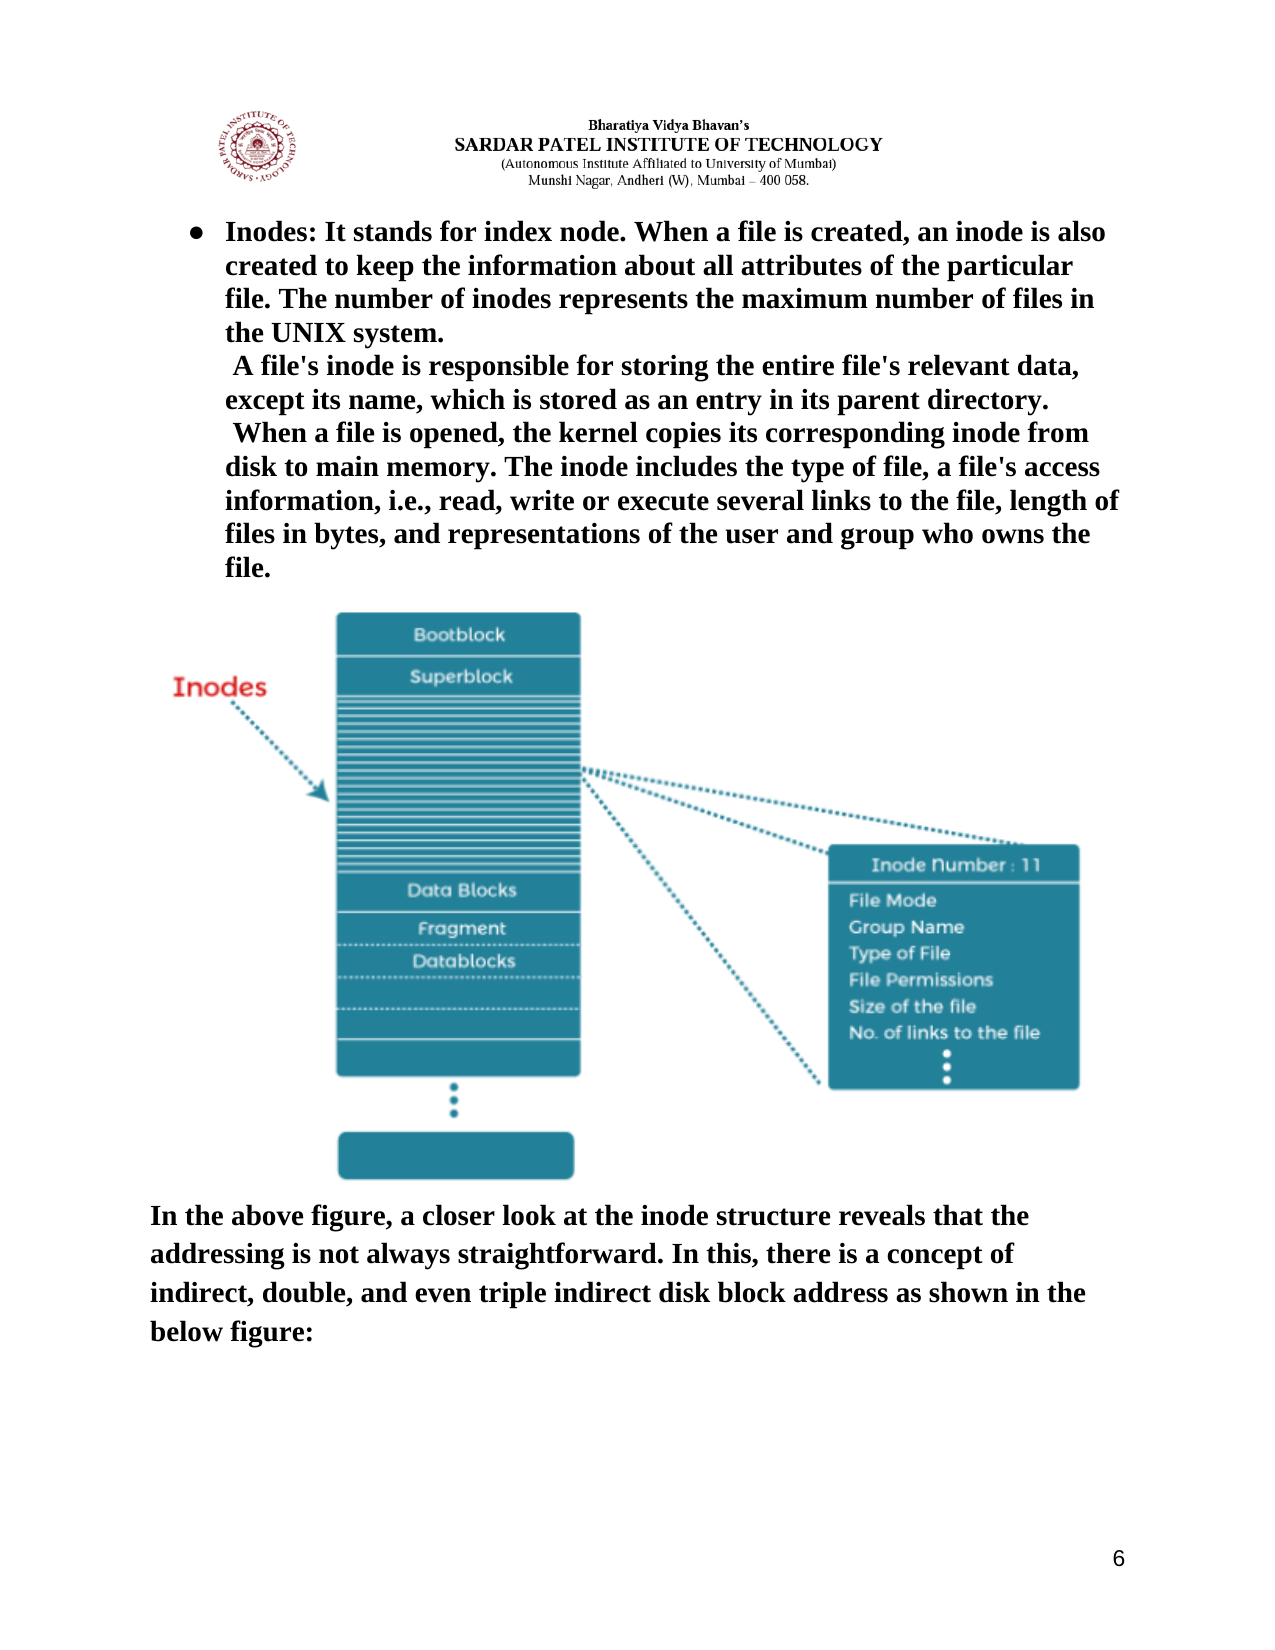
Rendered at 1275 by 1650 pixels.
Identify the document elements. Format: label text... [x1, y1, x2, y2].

text In the above figure, a closer look at the inode structure reveals that the addressing is not always straightforward. In this, there is a concept of indirect, double, and even triple indirect disk block address as shown in the below figure: [150, 1198, 1125, 1347]
picture [150, 608, 1094, 1195]
picture [150, 75, 1125, 211]
list Inodes: It stands for index node. When a file is created, an inode is also created to keep the information about all attributes of the particular file. The number of inodes represents the maximum number of files in the UNIX system. A file's inode is responsible for storing the entire file's relevant data, except its name, which is stored as an entry in its parent directory. When a file is opened, the kernel copies its corresponding inode from disk to main memory. The inode includes the type of file, a file's access information, i.e., read, write or execute several links to the file, length of files in bytes, and representations of the user and group who owns the file. [187, 214, 1125, 583]
